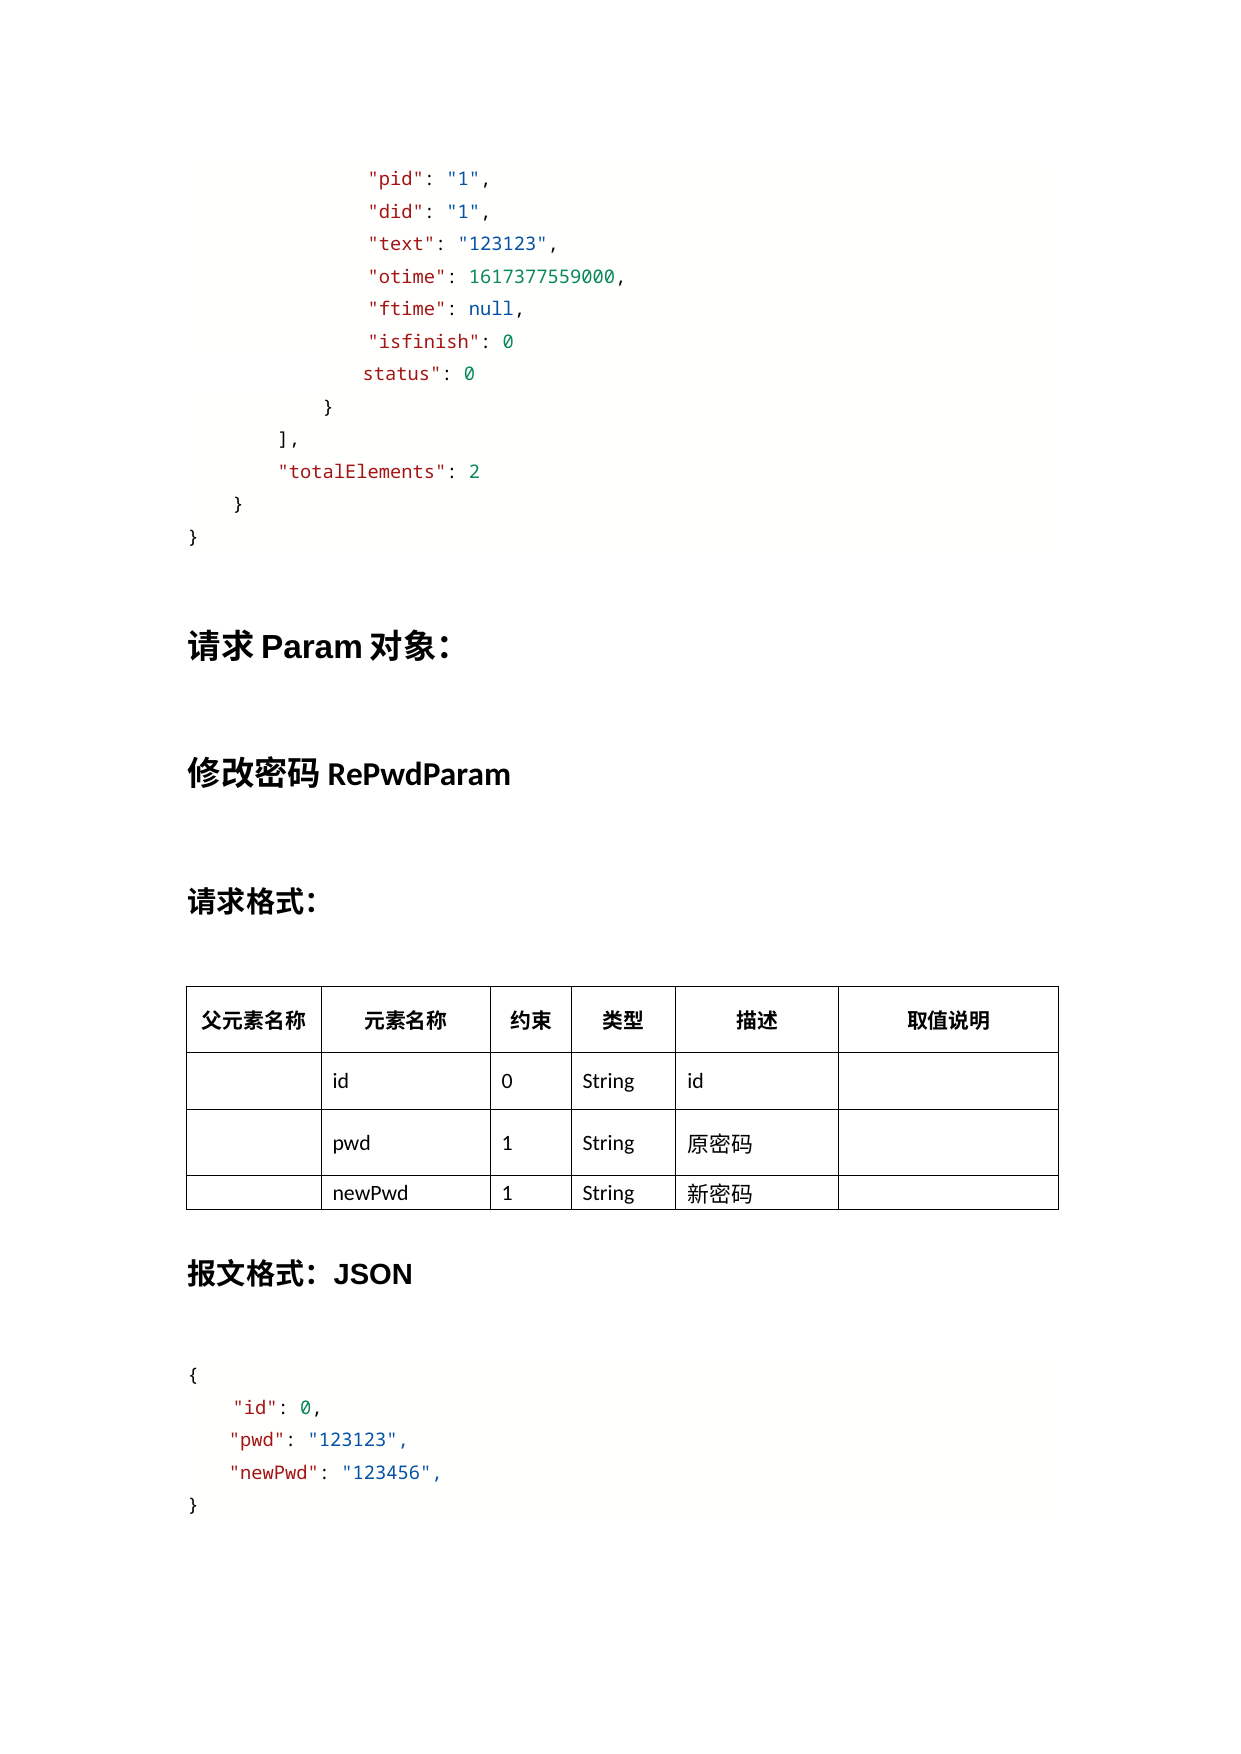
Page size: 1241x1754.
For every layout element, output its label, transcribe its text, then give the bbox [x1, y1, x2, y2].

text } [187, 487, 1053, 519]
table_cell [839, 1176, 1058, 1209]
table_header 描述 [676, 987, 838, 1052]
text "totalElements": 2 [187, 454, 1053, 487]
table_cell id [676, 1053, 838, 1108]
text "text": "123123", [187, 227, 1053, 259]
table_cell 原密码 [676, 1110, 838, 1175]
table_cell 1 [491, 1110, 571, 1175]
text ], [187, 422, 1053, 454]
table_header 类型 [572, 987, 675, 1052]
subtitle 报文格式：JSON [187, 1239, 1053, 1304]
table_cell [187, 1053, 321, 1108]
table_header 父元素名称 [187, 987, 321, 1052]
text "isfinish": 0 [187, 324, 1053, 357]
table_cell newPwd [322, 1176, 490, 1209]
table_cell [839, 1053, 1058, 1108]
text "id": 0, [187, 1391, 1053, 1423]
table_cell 0 [491, 1053, 571, 1108]
text { [187, 1358, 1053, 1391]
table_header 约束 [491, 987, 571, 1052]
table_cell 1 [491, 1176, 571, 1209]
text status": 0 [319, 357, 1053, 389]
table_header 取值说明 [839, 987, 1058, 1052]
subtitle 请求格式： [187, 867, 1053, 932]
table_header 元素名称 [322, 987, 490, 1052]
table_cell String [572, 1176, 675, 1209]
text "pid": "1", [187, 162, 1053, 194]
table_cell [187, 1176, 321, 1209]
text "ftime": null, [187, 292, 1053, 324]
text "pwd": "123123", [187, 1423, 1053, 1456]
table_cell 新密码 [676, 1176, 838, 1209]
table_cell [187, 1110, 321, 1175]
subtitle 修改密码RePwdParam [187, 738, 1053, 803]
text } [187, 1488, 1053, 1521]
table_cell pwd [322, 1110, 490, 1175]
text "otime": 1617377559000, [187, 259, 1053, 292]
text "did": "1", [187, 194, 1053, 227]
table_cell String [572, 1053, 675, 1108]
table_cell id [322, 1053, 490, 1108]
text "newPwd": "123456", [187, 1456, 1053, 1488]
table_cell String [572, 1110, 675, 1175]
text } [187, 389, 1053, 422]
text } [187, 519, 1053, 552]
subtitle 请求Param对象： [187, 612, 1053, 677]
table_cell [839, 1110, 1058, 1175]
